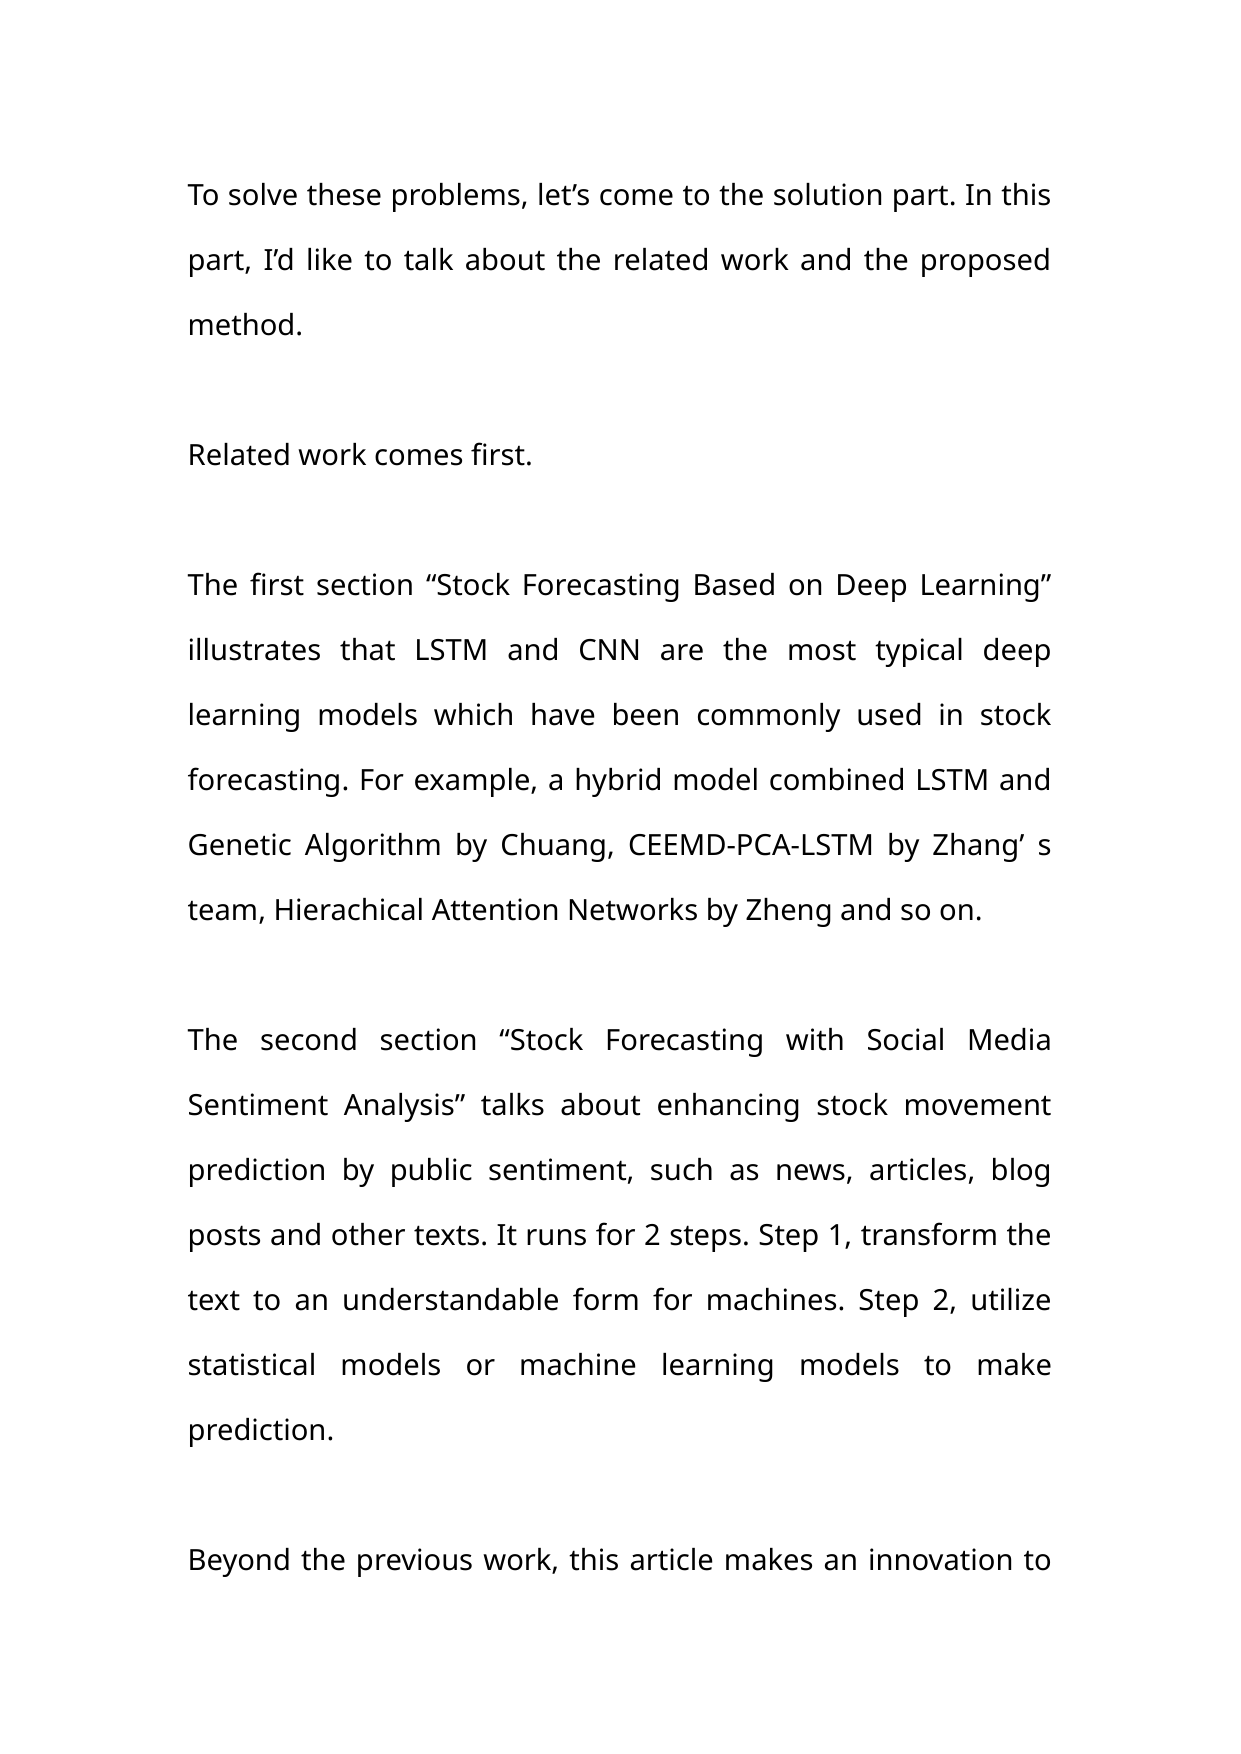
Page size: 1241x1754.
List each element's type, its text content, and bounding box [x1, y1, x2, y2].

text The second section “Stock Forecasting with Social Media Sentiment Analysis” talks about enhancing stock movement prediction by public sentiment, such as news, articles, blog posts and other texts. It runs for 2 steps. Step 1, transform the text to an understandable form for machines. Step 2, utilize statistical models or machine learning models to make prediction. [187, 1007, 1053, 1462]
text Related work comes first. [187, 422, 1053, 487]
text The first section “Stock Forecasting Based on Deep Learning” illustrates that LSTM and CNN are the most typical deep learning models which have been commonly used in stock forecasting. For example, a hybrid model combined LSTM and Genetic Algorithm by Chuang, CEEMD-PCA-LSTM by Zhang’ s team, Hierachical Attention Networks by Zheng and so on. [187, 552, 1053, 942]
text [187, 1527, 1053, 1592]
text To solve these problems, let’s come to the solution part. In this part, I’d like to talk about the related work and the proposed method. [187, 162, 1053, 357]
